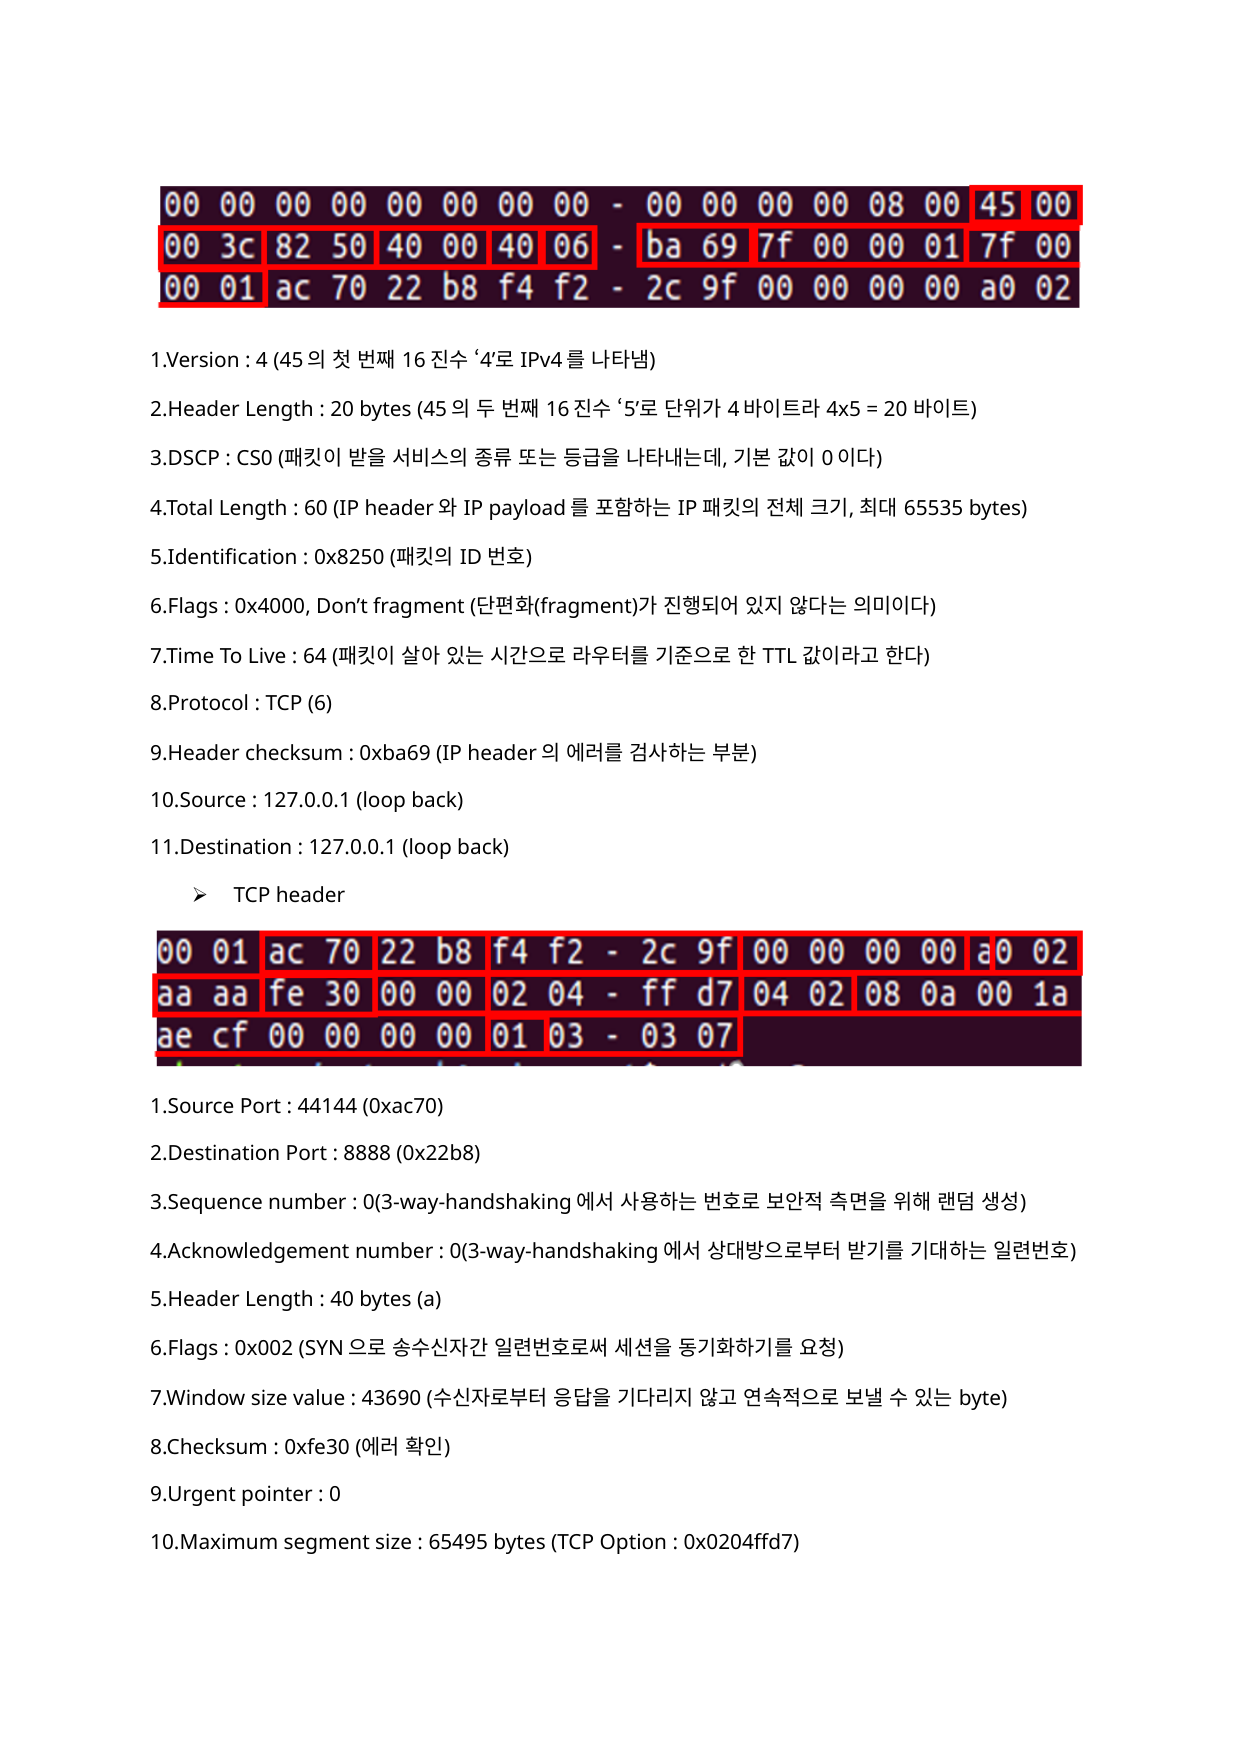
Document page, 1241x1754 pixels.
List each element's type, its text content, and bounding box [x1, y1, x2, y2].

text 3.Sequence number : 0(3-way-handshaking에서 사용하는 번호로 보안적 측면을 위해 랜덤 생성) [150, 1185, 1090, 1216]
text 8.Protocol : TCP (6) [150, 688, 1090, 717]
text 1.Source Port : 44144 (0xac70) [150, 1091, 1090, 1119]
text 1.Version : 4 (45의 첫 번째 16진수 ‘4’로 IPv4를 나타냄) [150, 343, 1090, 373]
text 9.Header checksum : 0xba69 (IP header의 에러를 검사하는 부분) [150, 736, 1090, 766]
text 6.Flags : 0x002 (SYN으로 송수신자간 일련번호로써 세션을 동기화하기를 요청) [150, 1331, 1090, 1362]
text 4.Acknowledgement number : 0(3-way-handshaking에서 상대방으로부터 받기를 기대하는 일련번호) [150, 1235, 1090, 1265]
text 7.Window size value : 43690 (수신자로부터 응답을 기다리지 않고 연속적으로 보낼 수 있는 byte) [150, 1381, 1090, 1411]
text 2.Header Length : 20 bytes (45의 두 번째 16진수 ‘5’로 단위가 4바이트라 4x5 = 20 바이트) [150, 392, 1090, 422]
text 6.Flags : 0x4000, Don’t fragment (단편화(fragment)가 진행되어 있지 않다는 의미이다) [150, 590, 1090, 620]
text 10.Maximum segment size : 65495 bytes (TCP Option : 0x0204ffd7) [150, 1527, 1090, 1555]
text 7.Time To Live : 64 (패킷이 살아 있는 시간으로 라우터를 기준으로 한 TTL 값이라고 한다) [150, 639, 1090, 669]
text 2.Destination Port : 8888 (0x22b8) [150, 1138, 1090, 1167]
text 4.Total Length : 60 (IP header와 IP payload를 포함하는 IP 패킷의 전체 크기, 최대 65535 bytes) [150, 491, 1090, 521]
text 9.Urgent pointer : 0 [150, 1479, 1090, 1508]
picture [150, 927, 1091, 1072]
text 10.Source : 127.0.0.1 (loop back) [150, 785, 1090, 813]
text 5.Identification : 0x8250 (패킷의 ID 번호) [150, 540, 1090, 571]
text 11.Destination : 127.0.0.1 (loop back) [150, 832, 1090, 861]
picture [150, 177, 1091, 324]
text 8.Checksum : 0xfe30 (에러 확인) [150, 1430, 1090, 1461]
text 5.Header Length : 40 bytes (a) [150, 1284, 1090, 1313]
text 3.DSCP : CS0 (패킷이 받을 서비스의 종류 또는 등급을 나타내는데, 기본 값이 0이다) [150, 442, 1090, 472]
list TCP header [192, 880, 1090, 908]
